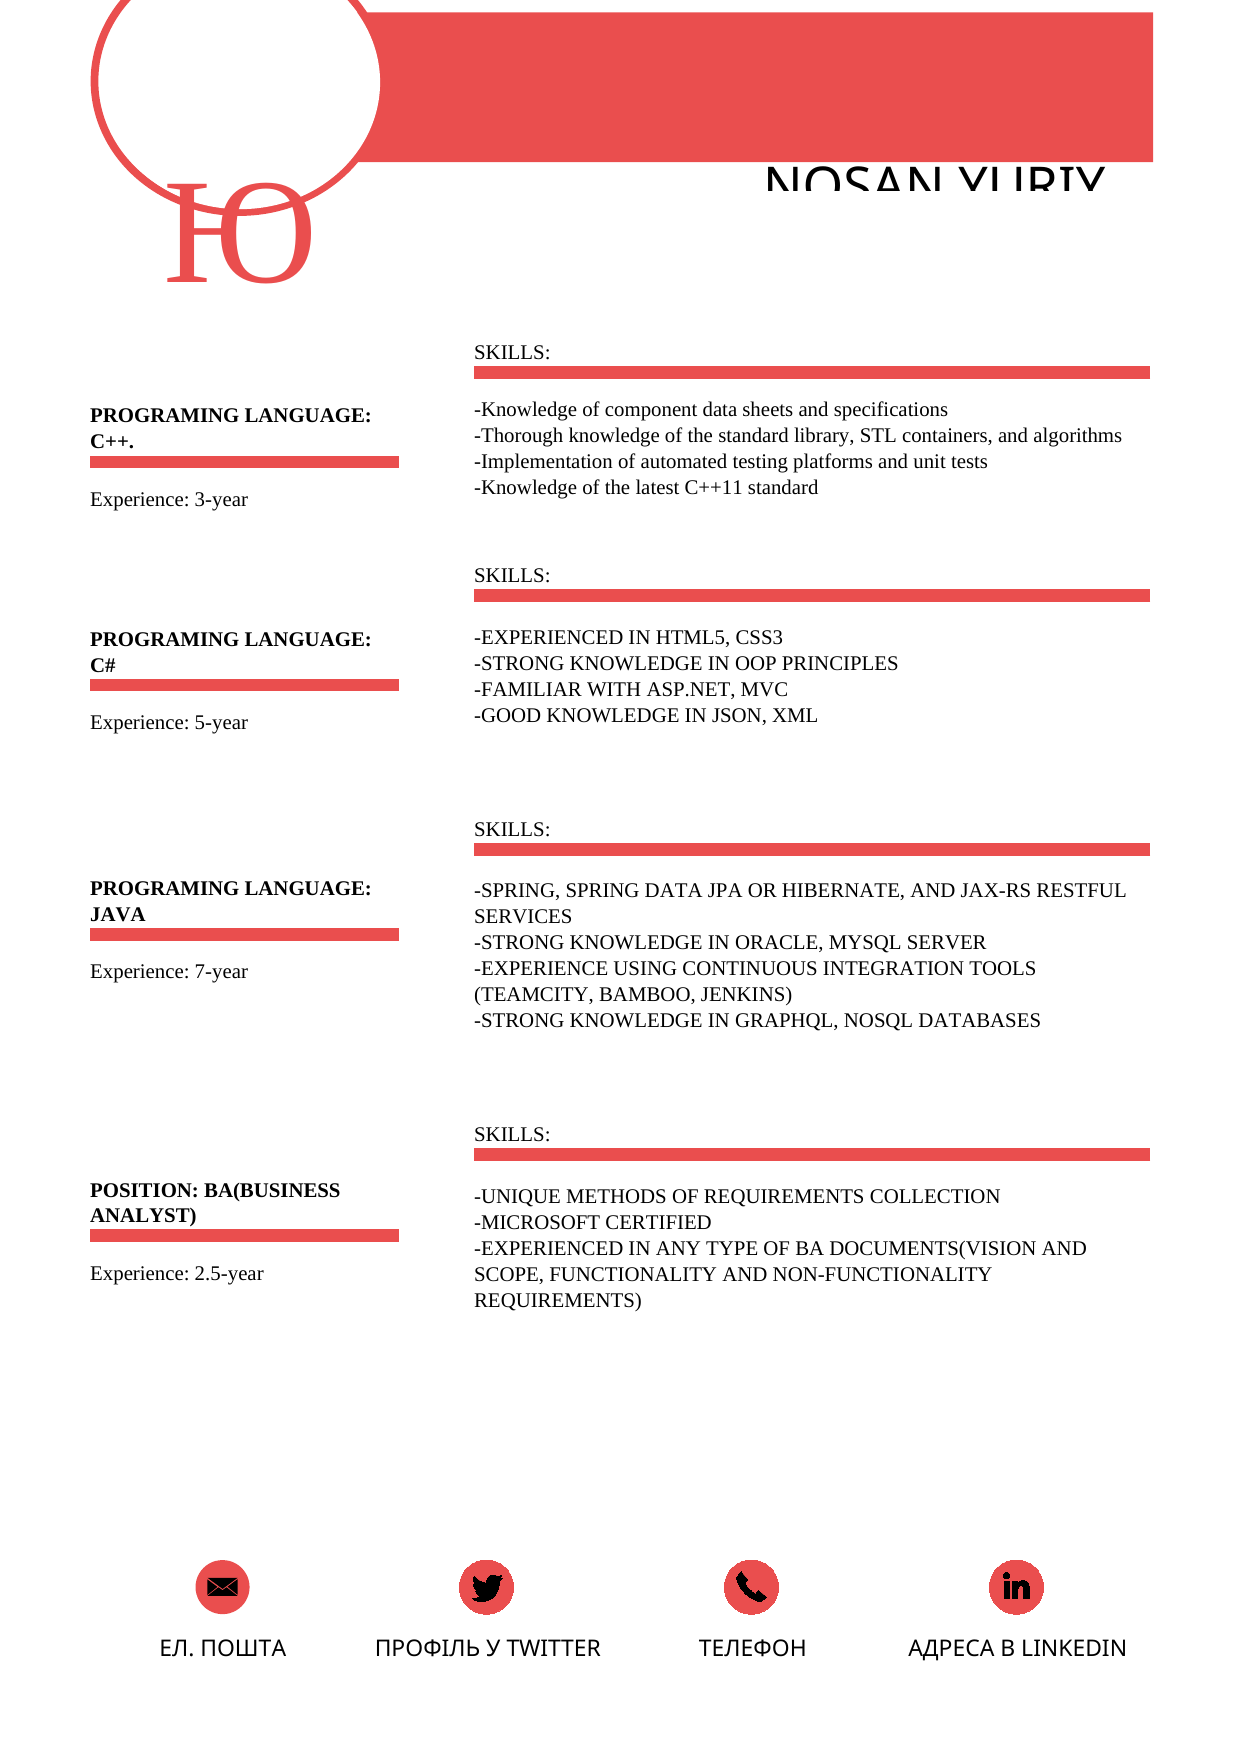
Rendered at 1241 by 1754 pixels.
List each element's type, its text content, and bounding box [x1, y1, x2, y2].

table_header Skills: -Knowledge of component data sheets and specifications -Thorough knowledge of the standard library, STL containers, and algorithms -Implementation of automated testing platforms and unit tests -Knowledge of the latest C++11 standard Skills: -Experienced in HTML5, CSS3 -Strong knowledge in OOP principles -Familiar with ASP.NET, MVC -Good knowledge in jSON, XML Skills: -Spring, Spring Data JPA or Hibernate, and JAX-RS RESTful services -Strong knowledge in Oracle, MySQL Server -Experience using Continuous Integration tools (TeamCity, Bamboo, Jenkins) -Strong knowledge in GraphQL, NoSQL databases Skills: -Unique methods of requirements collection -Microsoft certified -Experienced in any type of BA documents(Vision and Scope, Functionality and non-functionality requirements) [474, 379, 1150, 589]
table_header Skills: -Knowledge of component data sheets and specifications -Thorough knowledge of the standard library, STL containers, and algorithms -Implementation of automated testing platforms and unit tests -Knowledge of the latest C++11 standard Skills: -Experienced in HTML5, CSS3 -Strong knowledge in OOP principles -Familiar with ASP.NET, MVC -Good knowledge in jSON, XML Skills: -Spring, Spring Data JPA or Hibernate, and JAX-RS RESTful services -Strong knowledge in Oracle, MySQL Server -Experience using Continuous Integration tools (TeamCity, Bamboo, Jenkins) -Strong knowledge in GraphQL, NoSQL databases Skills: -Unique methods of requirements collection -Microsoft certified -Experienced in any type of BA documents(Vision and Scope, Functionality and non-functionality requirements) [474, 90, 1150, 366]
table_header Skills: -Knowledge of component data sheets and specifications -Thorough knowledge of the standard library, STL containers, and algorithms -Implementation of automated testing platforms and unit tests -Knowledge of the latest C++11 standard Skills: -Experienced in HTML5, CSS3 -Strong knowledge in OOP principles -Familiar with ASP.NET, MVC -Good knowledge in jSON, XML Skills: -Spring, Spring Data JPA or Hibernate, and JAX-RS RESTful services -Strong knowledge in Oracle, MySQL Server -Experience using Continuous Integration tools (TeamCity, Bamboo, Jenkins) -Strong knowledge in GraphQL, NoSQL databases Skills: -Unique methods of requirements collection -Microsoft certified -Experienced in any type of BA documents(Vision and Scope, Functionality and non-functionality requirements) [474, 602, 1150, 843]
table_header Skills: -Knowledge of component data sheets and specifications -Thorough knowledge of the standard library, STL containers, and algorithms -Implementation of automated testing platforms and unit tests -Knowledge of the latest C++11 standard Skills: -Experienced in HTML5, CSS3 -Strong knowledge in OOP principles -Familiar with ASP.NET, MVC -Good knowledge in jSON, XML Skills: -Spring, Spring Data JPA or Hibernate, and JAX-RS RESTful services -Strong knowledge in Oracle, MySQL Server -Experience using Continuous Integration tools (TeamCity, Bamboo, Jenkins) -Strong knowledge in GraphQL, NoSQL databases Skills: -Unique methods of requirements collection -Microsoft certified -Experienced in any type of BA documents(Vision and Scope, Functionality and non-functionality requirements) [474, 1161, 1150, 1339]
table_header Skills: -Knowledge of component data sheets and specifications -Thorough knowledge of the standard library, STL containers, and algorithms -Implementation of automated testing platforms and unit tests -Knowledge of the latest C++11 standard Skills: -Experienced in HTML5, CSS3 -Strong knowledge in OOP principles -Familiar with ASP.NET, MVC -Good knowledge in jSON, XML Skills: -Spring, Spring Data JPA or Hibernate, and JAX-RS RESTful services -Strong knowledge in Oracle, MySQL Server -Experience using Continuous Integration tools (TeamCity, Bamboo, Jenkins) -Strong knowledge in GraphQL, NoSQL databases Skills: -Unique methods of requirements collection -Microsoft certified -Experienced in any type of BA documents(Vision and Scope, Functionality and non-functionality requirements) [474, 856, 1150, 1148]
table_header Programing language: C++. Experience: 3-year Programing language: C# Experience: 5-year Programing language: Java Experience: 7-year Position: BA(Business Analyst) Experience: 2.5-year [90, 90, 474, 1339]
